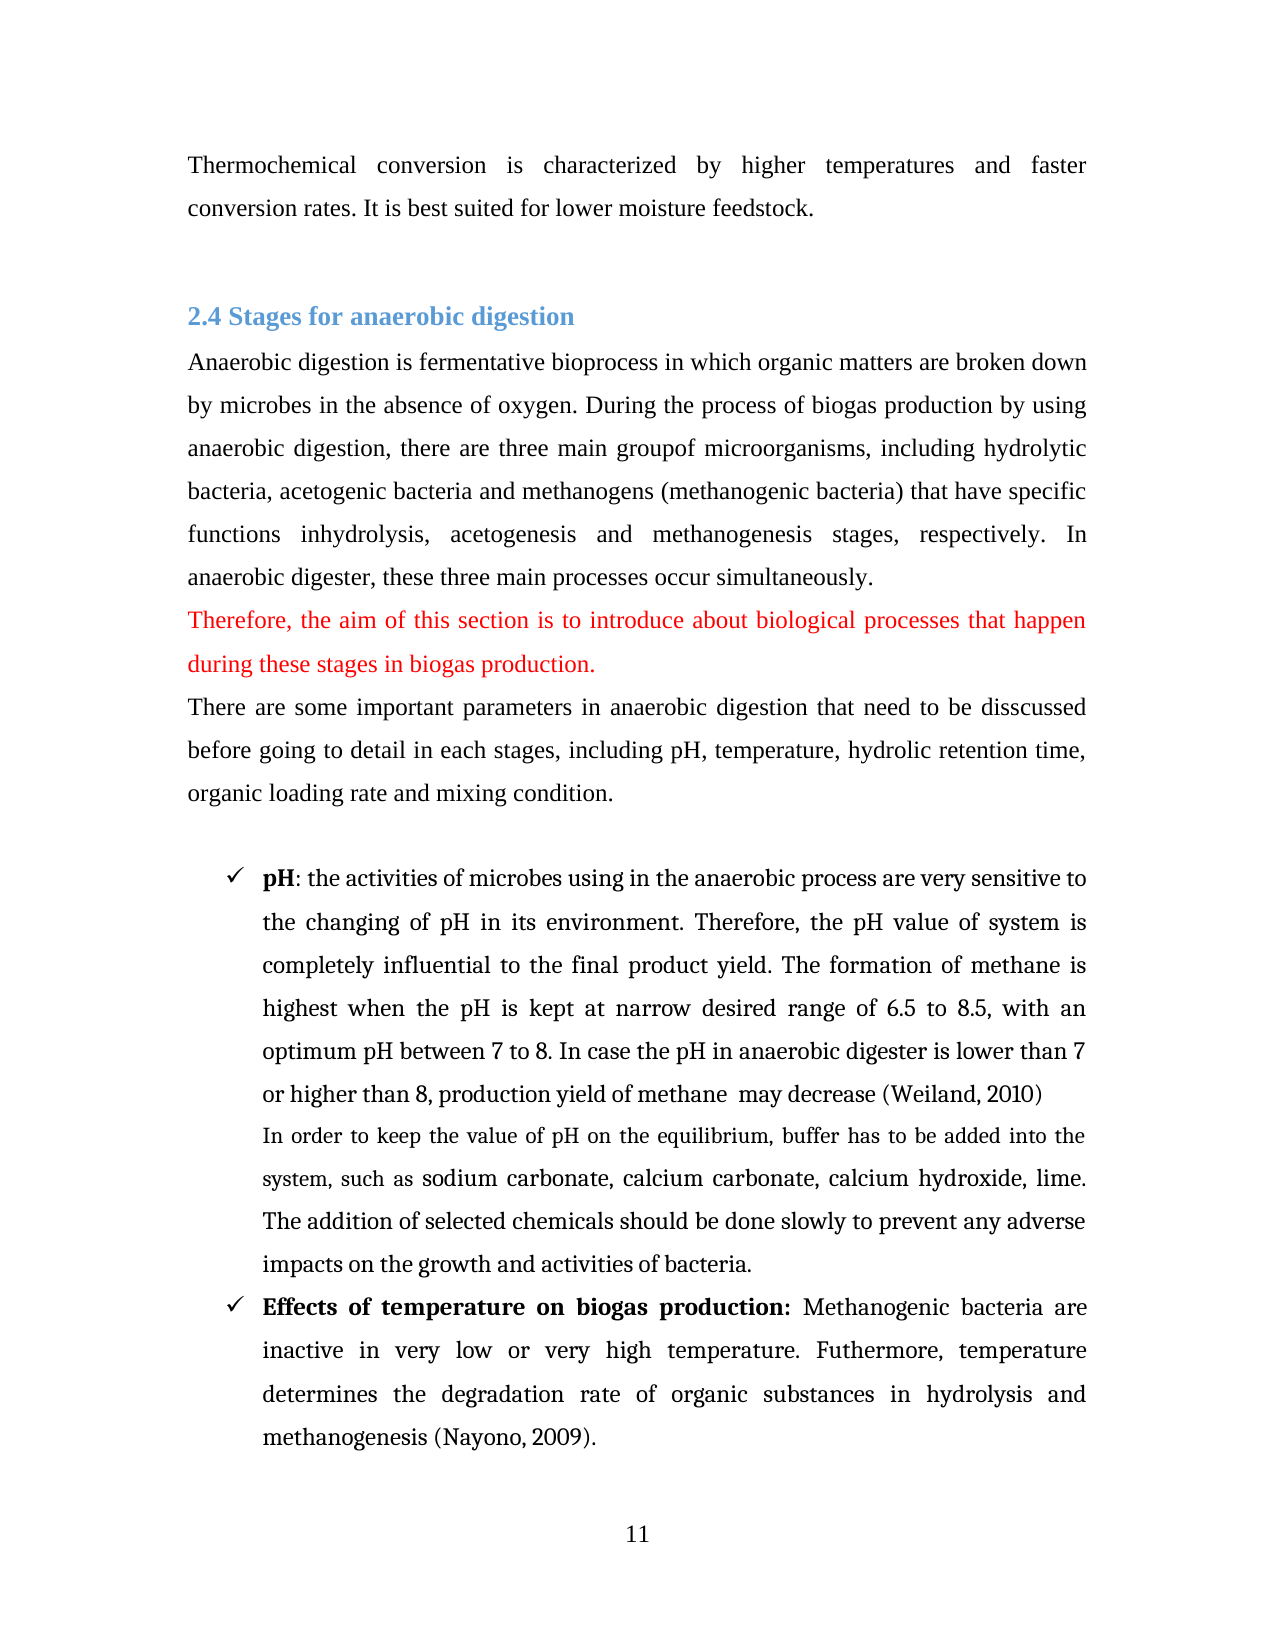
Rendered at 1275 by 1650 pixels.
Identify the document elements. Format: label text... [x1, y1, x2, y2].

list Effects of temperature on biogas production: Methanogenic bacteria are inactive in very low or very high temperature. Futhermore, temperature determines the degradation rate of organic substances in hydrolysis and methanogenesis (Nayono, 2009). [225, 1293, 1087, 1451]
text Therefore, the aim of this section is to introduce about biological processes that happen during these stages in biogas production. [187, 606, 1087, 677]
subtitle 2.4 Stages for anaerobic digestion [187, 300, 1087, 331]
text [187, 150, 1087, 222]
list In order to keep the value of pH on the equilibrium, buffer has to be added into the system, such as sodium carbonate, calcium carbonate, calcium hydroxide, lime. The addition of selected chemicals should be done slowly to prevent any adverse impacts on the growth and activities of bacteria. [262, 1123, 1087, 1279]
list pH: the activities of microbes using in the anaerobic process are very sensitive to the changing of pH in its environment. Therefore, the pH value of system is completely influential to the final product yield. The formation of methane is highest when the pH is kept at narrow desired range of 6.5 to 8.5, with an optimum pH between 7 to 8. In case the pH in anaerobic digester is lower than 7 or higher than 8, production yield of methane may decrease (Weiland, 2010) [225, 864, 1087, 1109]
text There are some important parameters in anaerobic digestion that need to be disscussed before going to detail in each stages, including pH, temperature, hydrolic retention time, organic loading rate and mixing condition. [187, 692, 1087, 807]
text Anaerobic digestion is fermentative bioprocess in which organic matters are broken down by microbes in the absence of oxygen. During the process of biogas production by using anaerobic digestion, there are three main groupof microorganisms, including hydrolytic bacteria, acetogenic bacteria and methanogens (methanogenic bacteria) that have specific functions inhydrolysis, acetogenesis and methanogenesis stages, respectively. In anaerobic digester, these three main processes occur simultaneously. [187, 347, 1087, 591]
